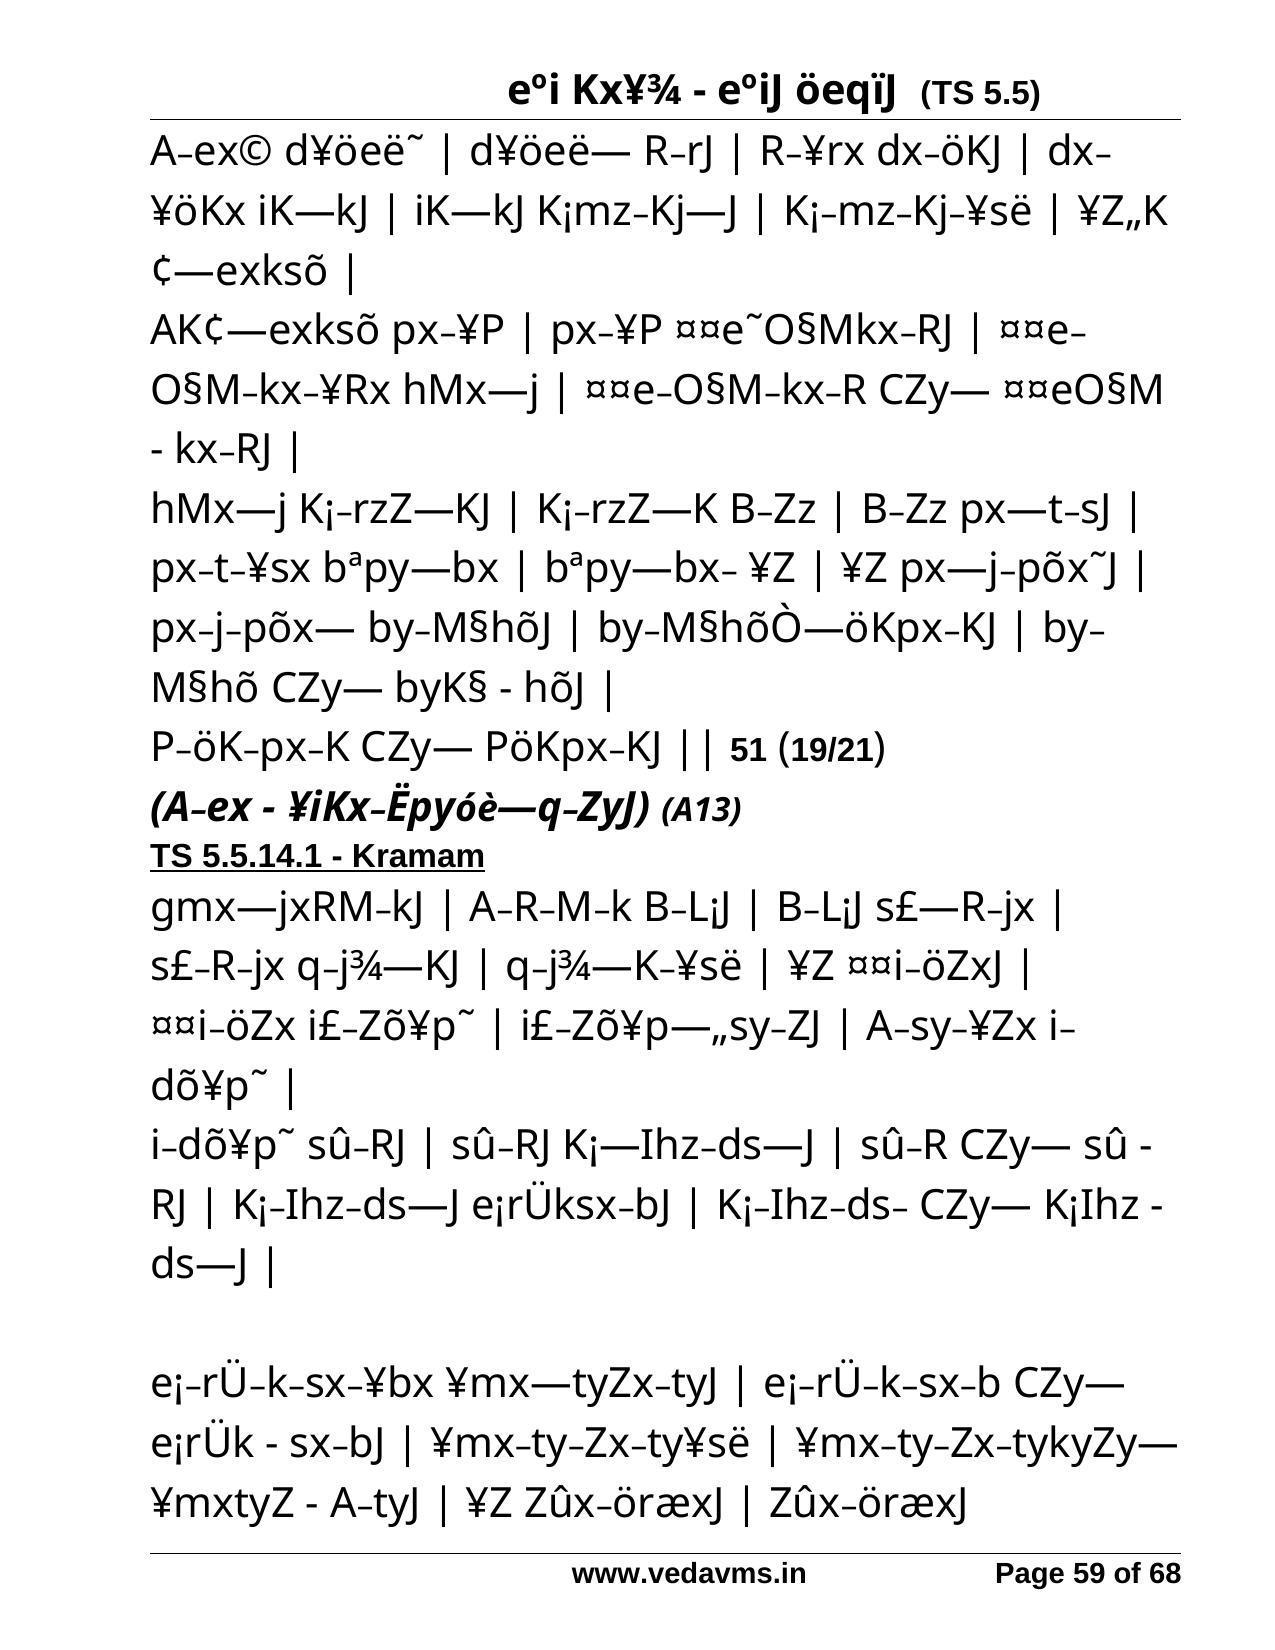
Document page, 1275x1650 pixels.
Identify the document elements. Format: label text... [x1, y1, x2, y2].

text e¡–rÜ–k–sx–¥bx ¥mx—tyZx–tyJ | e¡–rÜ–k–sx–b CZy— [150, 1353, 1181, 1410]
text A–ex© d¥öeë˜ | d¥öeë— R–rJ | R–¥rx dx–öKJ | dx–¥öKx iK—kJ | iK—kJ K¡mz–Kj—J | K¡–mz–Kj–¥së | ¥Z„K¢—exksõ | [150, 121, 1181, 297]
text e¡rÜk - sx–bJ | ¥mx–ty–Zx–ty¥së | ¥mx–ty–Zx–tykyZy— ¥mxtyZ - A–tyJ | ¥Z Zûx–öræxJ | Zûx–öræxJ [150, 1413, 1181, 1529]
text s£–R–jx q–j¾—KJ | q–j¾—K–¥së | ¥Z ¤¤i–öZxJ | [150, 936, 1181, 993]
text hMx—j K¡–rzZ—KJ | K¡–rzZ—K B–Zz | B–Zz px—t–sJ | px–t–¥sx bªpy—bx | bªpy—bx– ¥Z | ¥Z px—j–põx˜J | px–j–põx— by–M§hõJ | by–M§hõÒ—öKpx–KJ | by–M§hõ CZy— byK§ - hõJ | [150, 479, 1181, 714]
text (A–ex - ¥iKx–Ëpyóè—q–ZyJ) (A13) [150, 777, 1181, 833]
text AK¢—exksõ px–¥P | px–¥P ¤¤e˜O§Mkx–RJ | ¤¤e–O§M–kx–¥Rx hMx—j | ¤¤e–O§M–kx–R CZy— ¤¤eO§M - kx–RJ | [150, 300, 1181, 476]
text P–öK–px–K CZy— PöKpx–KJ || 51 (19/21) [150, 717, 1181, 774]
text ¤¤i–öZx i£–Zõ¥p˜ | i£–Zõ¥p—„sy–ZJ | A–sy–¥Zx i–dõ¥p˜ | [150, 996, 1181, 1112]
text i–dõ¥p˜ sû–RJ | sû–RJ K¡—Ihz–ds—J | sû–R CZy— sû - RJ | K¡–Ihz–ds—J e¡rÜksx–bJ | K¡–Ihz–ds– CZy— K¡Ihz - ds—J | [150, 1115, 1181, 1291]
text gmx—jxRM–kJ | A–R–M–k B–L¡J | B–L¡J s£—R–jx | [150, 877, 1181, 933]
text TS 5.5.14.1 - Kramam [150, 836, 1150, 875]
